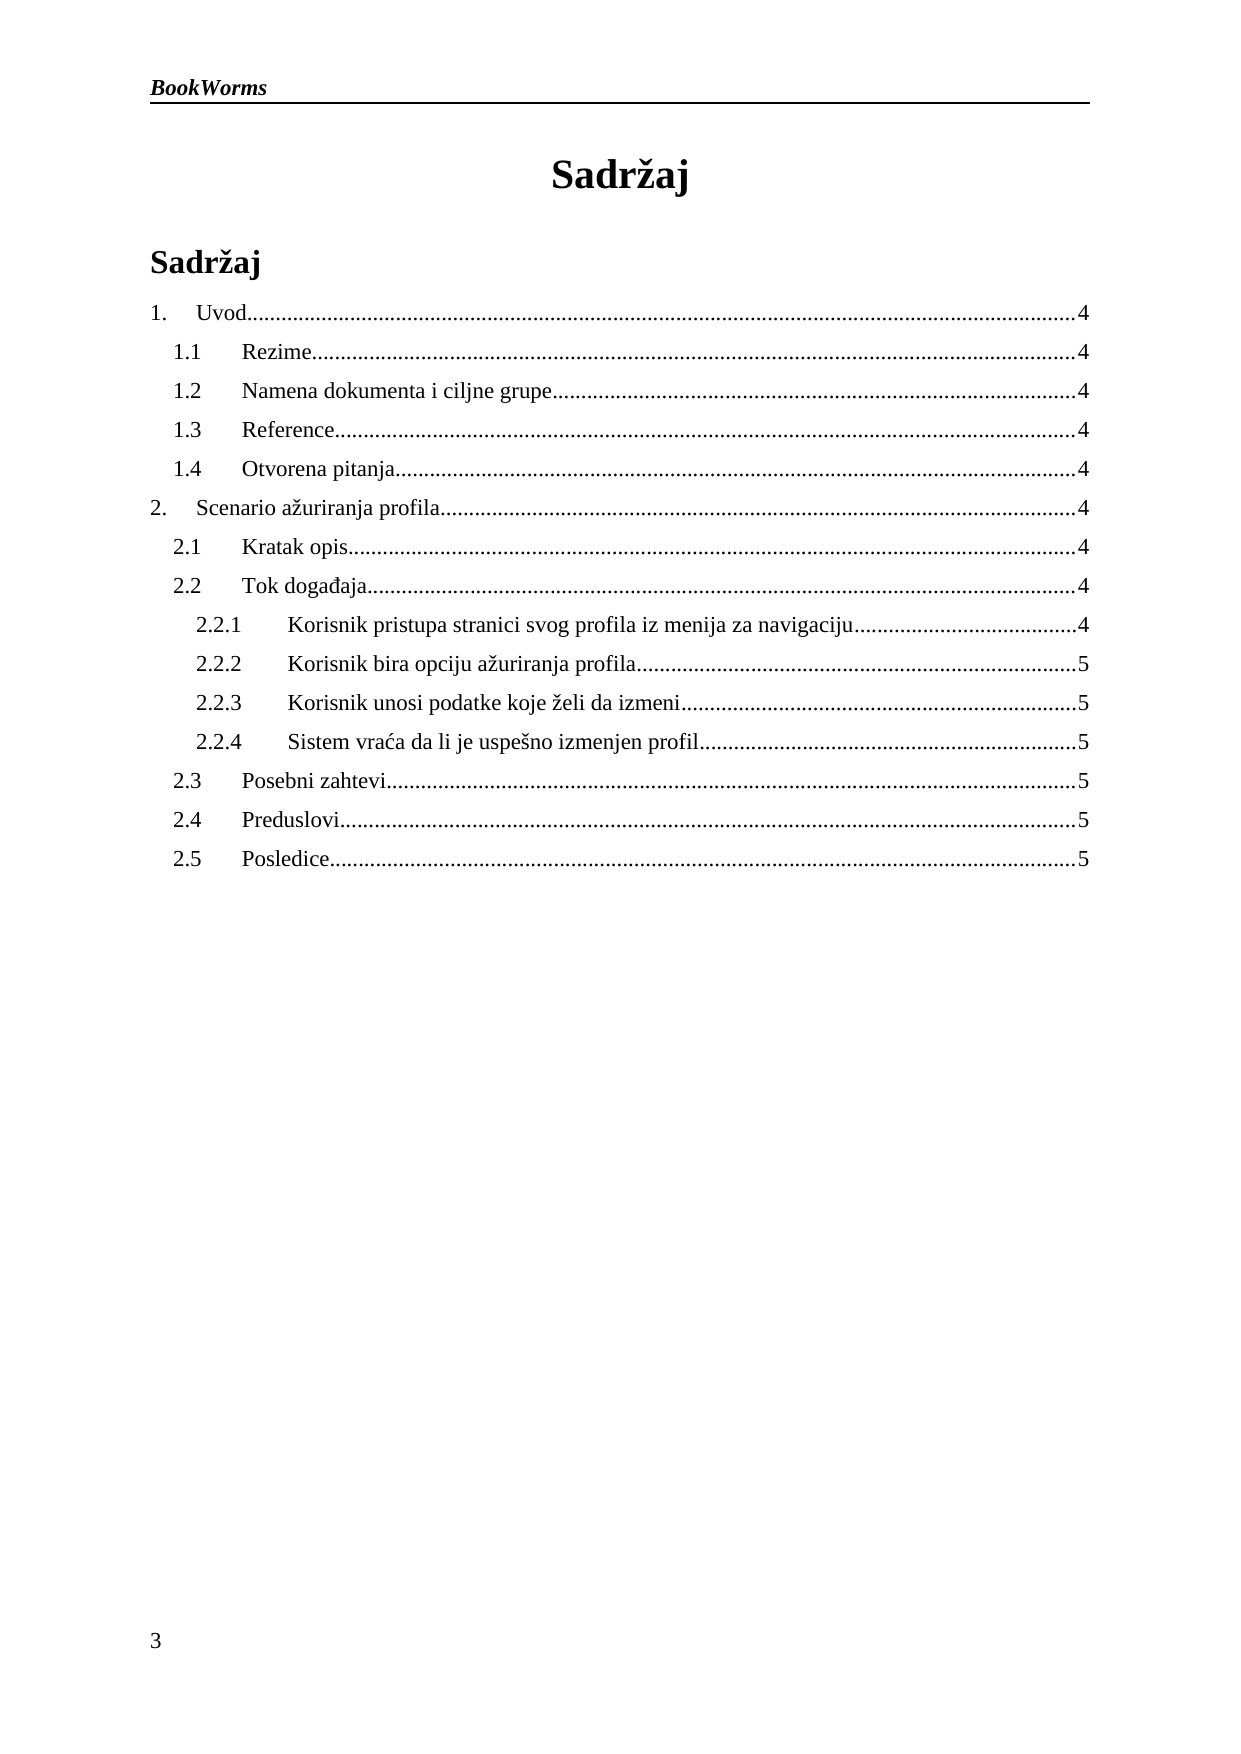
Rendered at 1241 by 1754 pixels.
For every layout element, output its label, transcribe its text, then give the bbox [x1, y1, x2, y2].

text Sadržaj [150, 150, 1090, 198]
